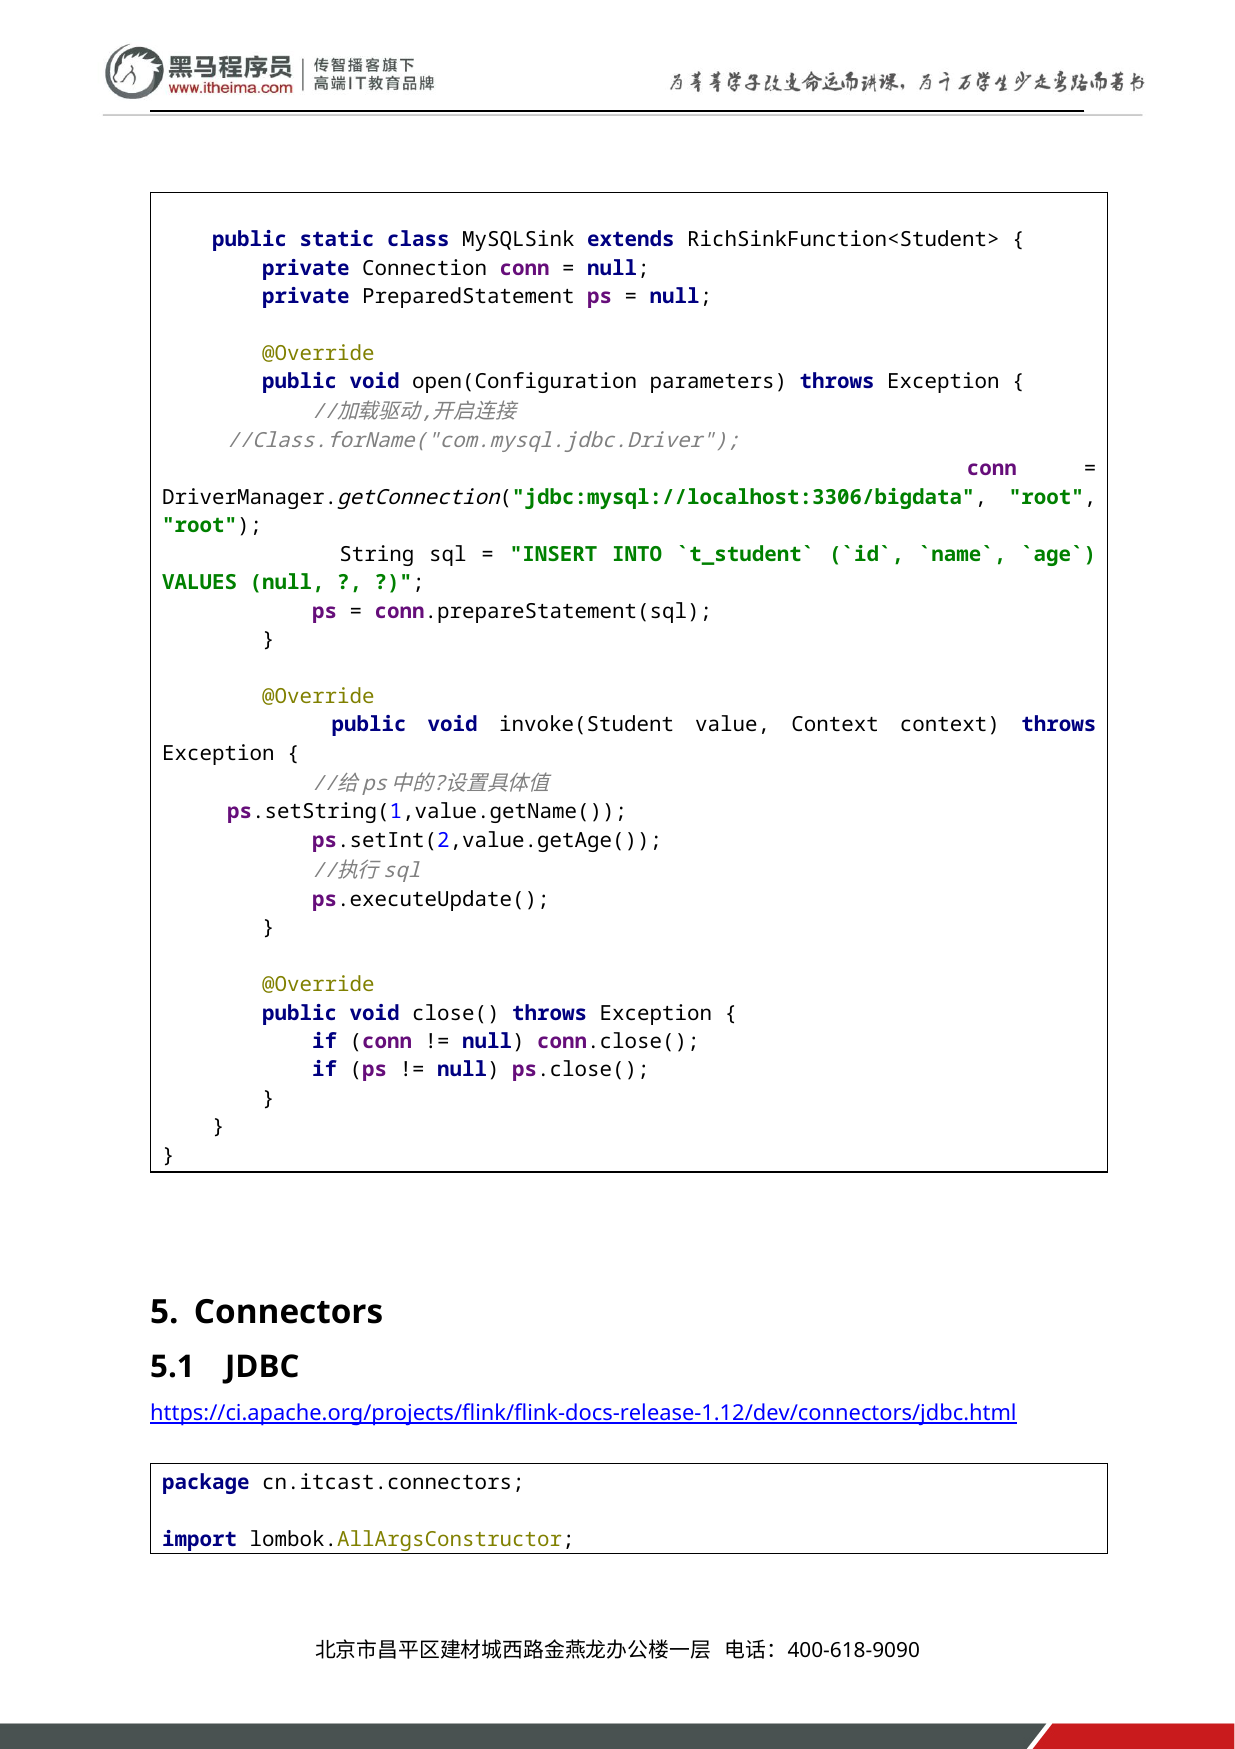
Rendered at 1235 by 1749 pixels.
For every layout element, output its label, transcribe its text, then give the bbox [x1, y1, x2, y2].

picture [0, 0, 1235, 123]
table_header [151, 193, 1107, 1171]
subtitle JDBC [150, 1344, 1084, 1387]
picture [0, 1664, 1235, 1749]
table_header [151, 1464, 1107, 1552]
subtitle Connectors [150, 1288, 1084, 1334]
text https://ci.apache.org/projects/flink/flink-docs-release-1.12/dev/connectors/jdbc.html [150, 1397, 1084, 1427]
